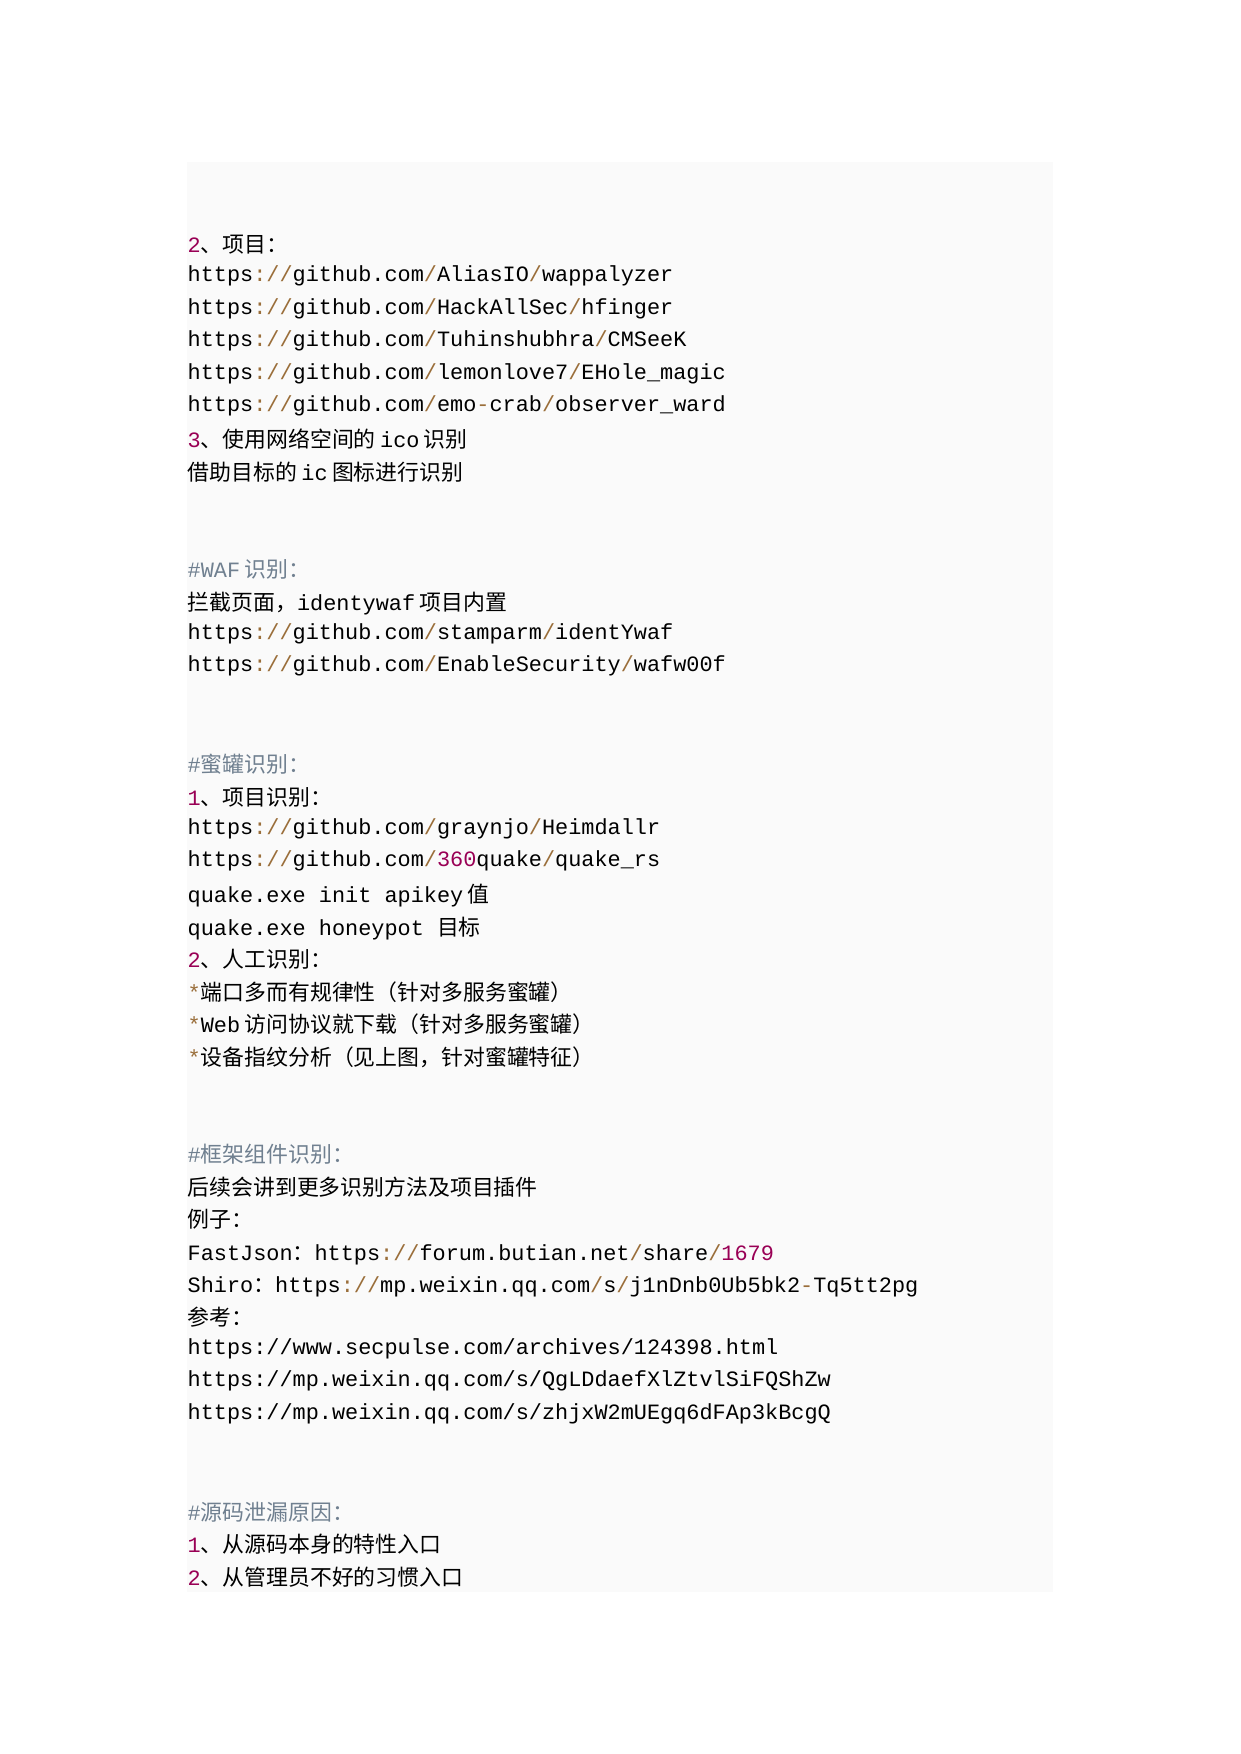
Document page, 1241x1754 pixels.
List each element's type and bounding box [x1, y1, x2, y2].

text [187, 162, 1053, 1299]
text [187, 1299, 1053, 1592]
